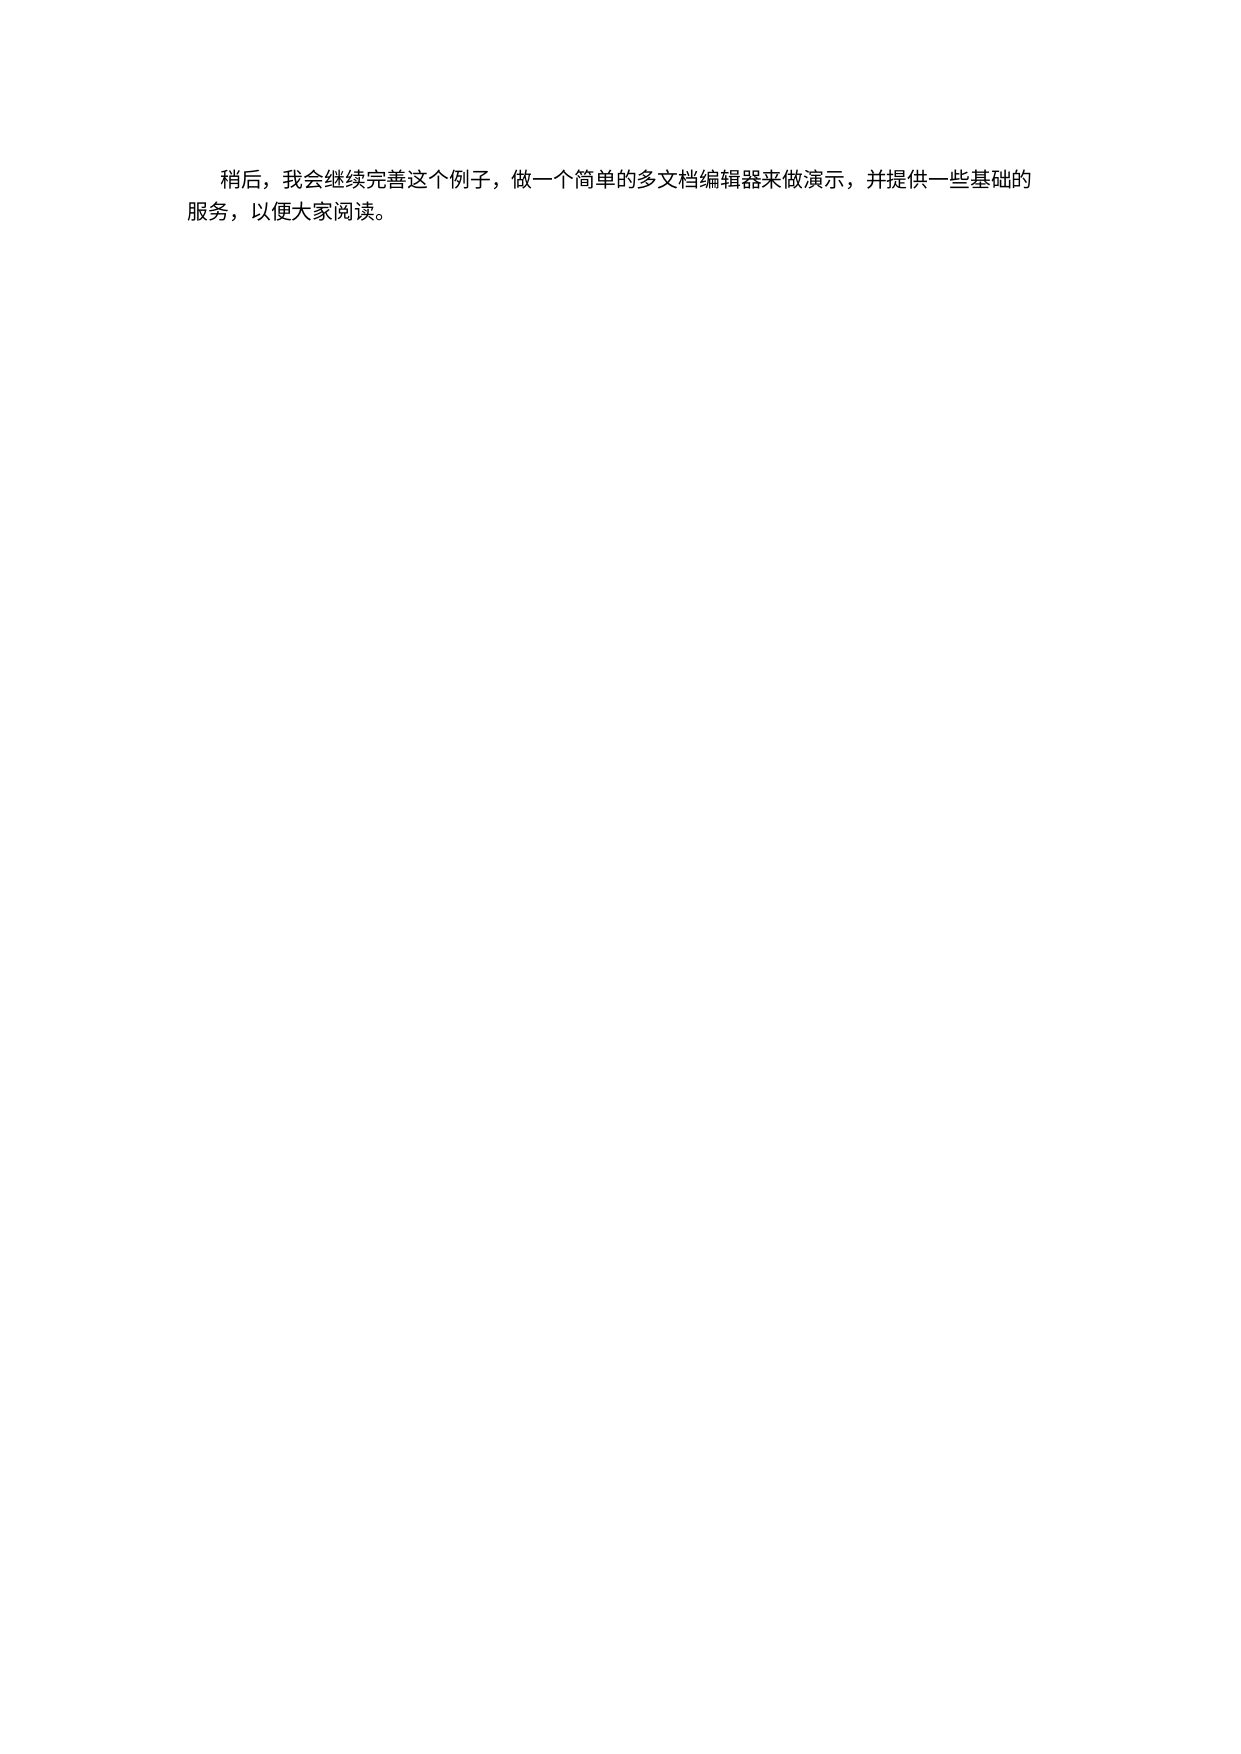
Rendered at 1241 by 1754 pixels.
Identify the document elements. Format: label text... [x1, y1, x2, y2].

text 稍后，我会继续完善这个例子，做一个简单的多文档编辑器来做演示，并提供一些基础的服务，以便大家阅读。 [187, 162, 1053, 227]
